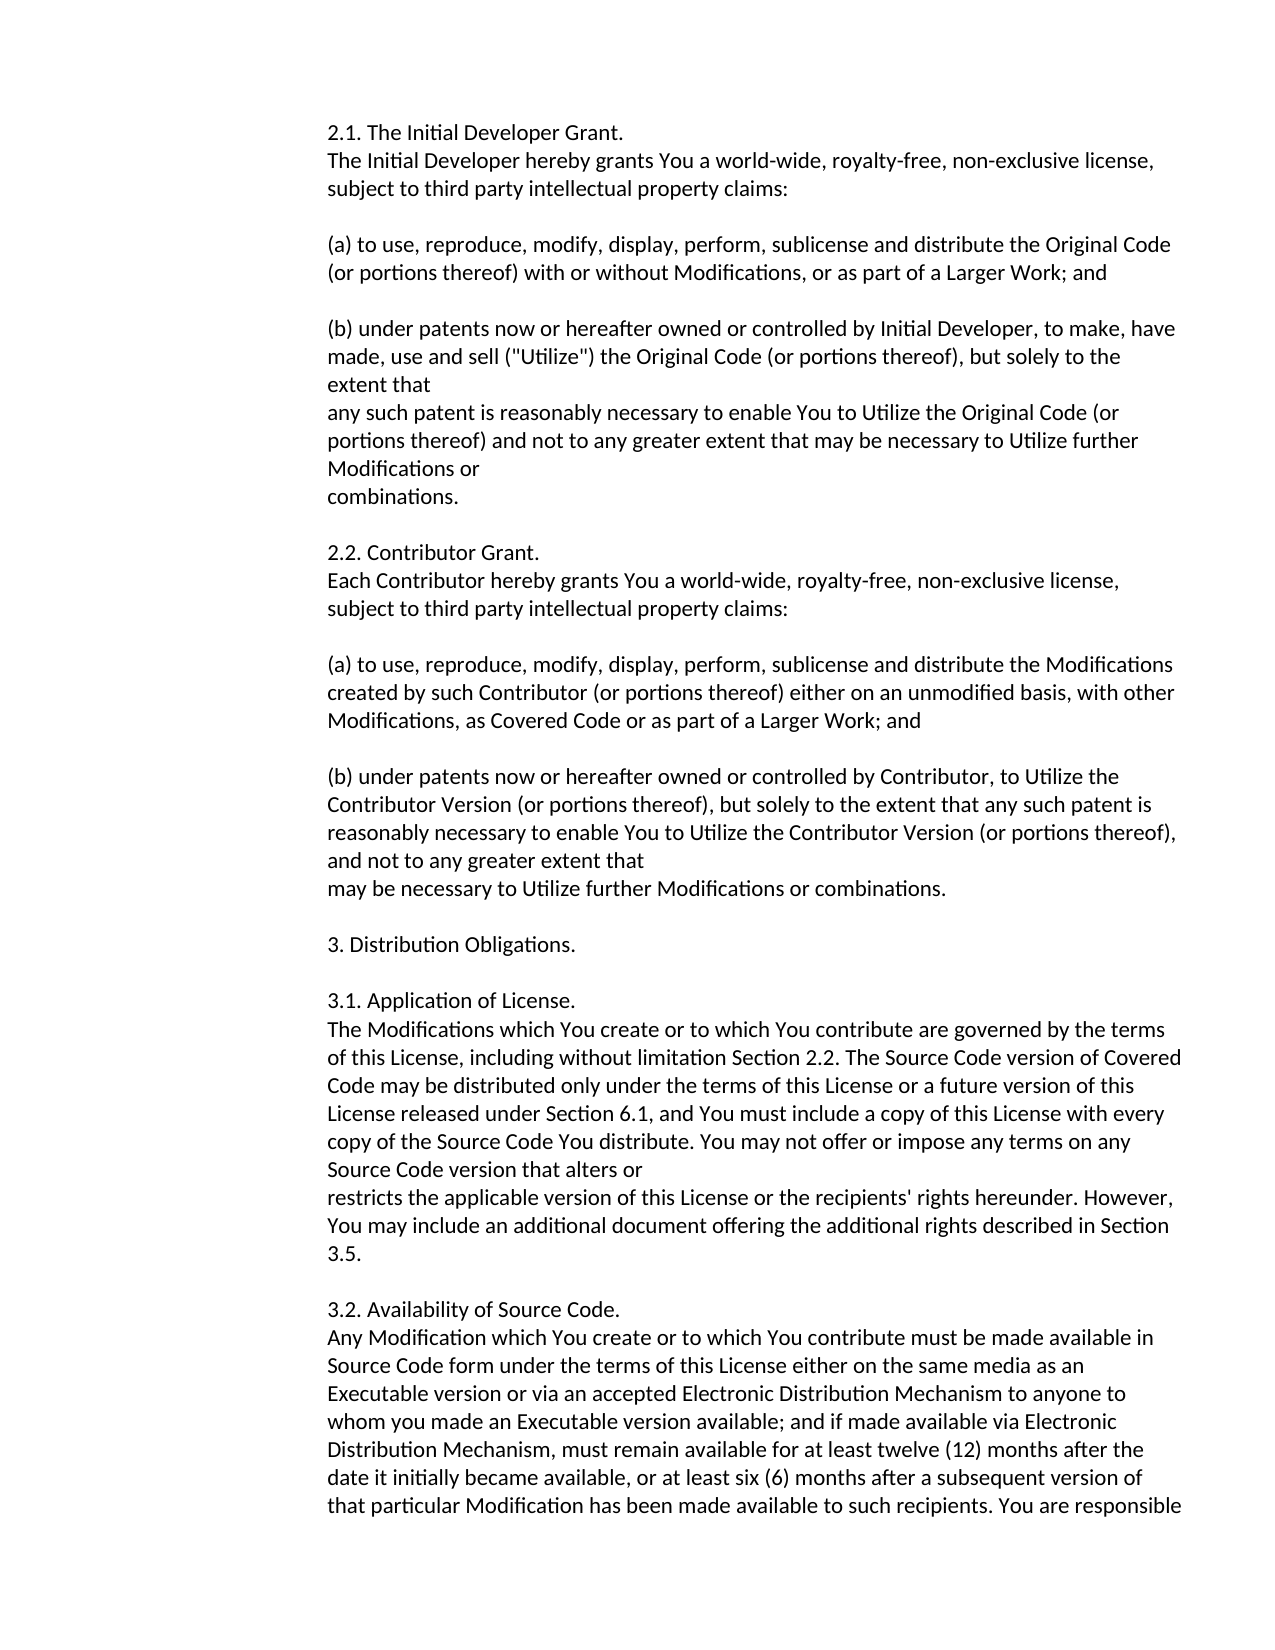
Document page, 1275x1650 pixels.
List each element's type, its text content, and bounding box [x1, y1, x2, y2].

text combinations. [327, 482, 1186, 510]
text any such patent is reasonably necessary to enable You to Utilize the Original Code (or portions thereof) and not to any greater extent that may be necessary to Utilize further Modifications or [327, 398, 1186, 482]
text 3.1. Application of License. [327, 987, 1186, 1015]
text 2.2. Contributor Grant. [327, 538, 1186, 566]
text restricts the applicable version of this License or the recipients' rights hereunder. However, You may include an additional document offering the additional rights described in Section 3.5. [327, 1183, 1186, 1267]
text Each Contributor hereby grants You a world-wide, royalty-free, non-exclusive license, subject to third party intellectual property claims: [327, 566, 1186, 622]
text (b) under patents now or hereafter owned or controlled by Initial Developer, to make, have made, use and sell ("Utilize") the Original Code (or portions thereof), but solely to the extent that [327, 314, 1186, 398]
text (a) to use, reproduce, modify, display, perform, sublicense and distribute the Modifications created by such Contributor (or portions thereof) either on an unmodified basis, with other Modifications, as Covered Code or as part of a Larger Work; and [327, 650, 1186, 734]
text The Modifications which You create or to which You contribute are governed by the terms of this License, including without limitation Section 2.2. The Source Code version of Covered Code may be distributed only under the terms of this License or a future version of this License released under Section 6.1, and You must include a copy of this License with every copy of the Source Code You distribute. You may not offer or impose any terms on any Source Code version that alters or [327, 1015, 1186, 1183]
text may be necessary to Utilize further Modifications or combinations. [327, 874, 1186, 903]
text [327, 1323, 1186, 1519]
text The Initial Developer hereby grants You a world-wide, royalty-free, non-exclusive license, subject to third party intellectual property claims: [327, 146, 1186, 202]
text 2.1. The Initial Developer Grant. [327, 118, 1186, 146]
text (a) to use, reproduce, modify, display, perform, sublicense and distribute the Original Code (or portions thereof) with or without Modifications, or as part of a Larger Work; and [327, 230, 1186, 286]
text (b) under patents now or hereafter owned or controlled by Contributor, to Utilize the Contributor Version (or portions thereof), but solely to the extent that any such patent is reasonably necessary to enable You to Utilize the Contributor Version (or portions thereof), and not to any greater extent that [327, 762, 1186, 874]
text 3.2. Availability of Source Code. [327, 1295, 1186, 1323]
text 3. Distribution Obligations. [327, 931, 1186, 959]
